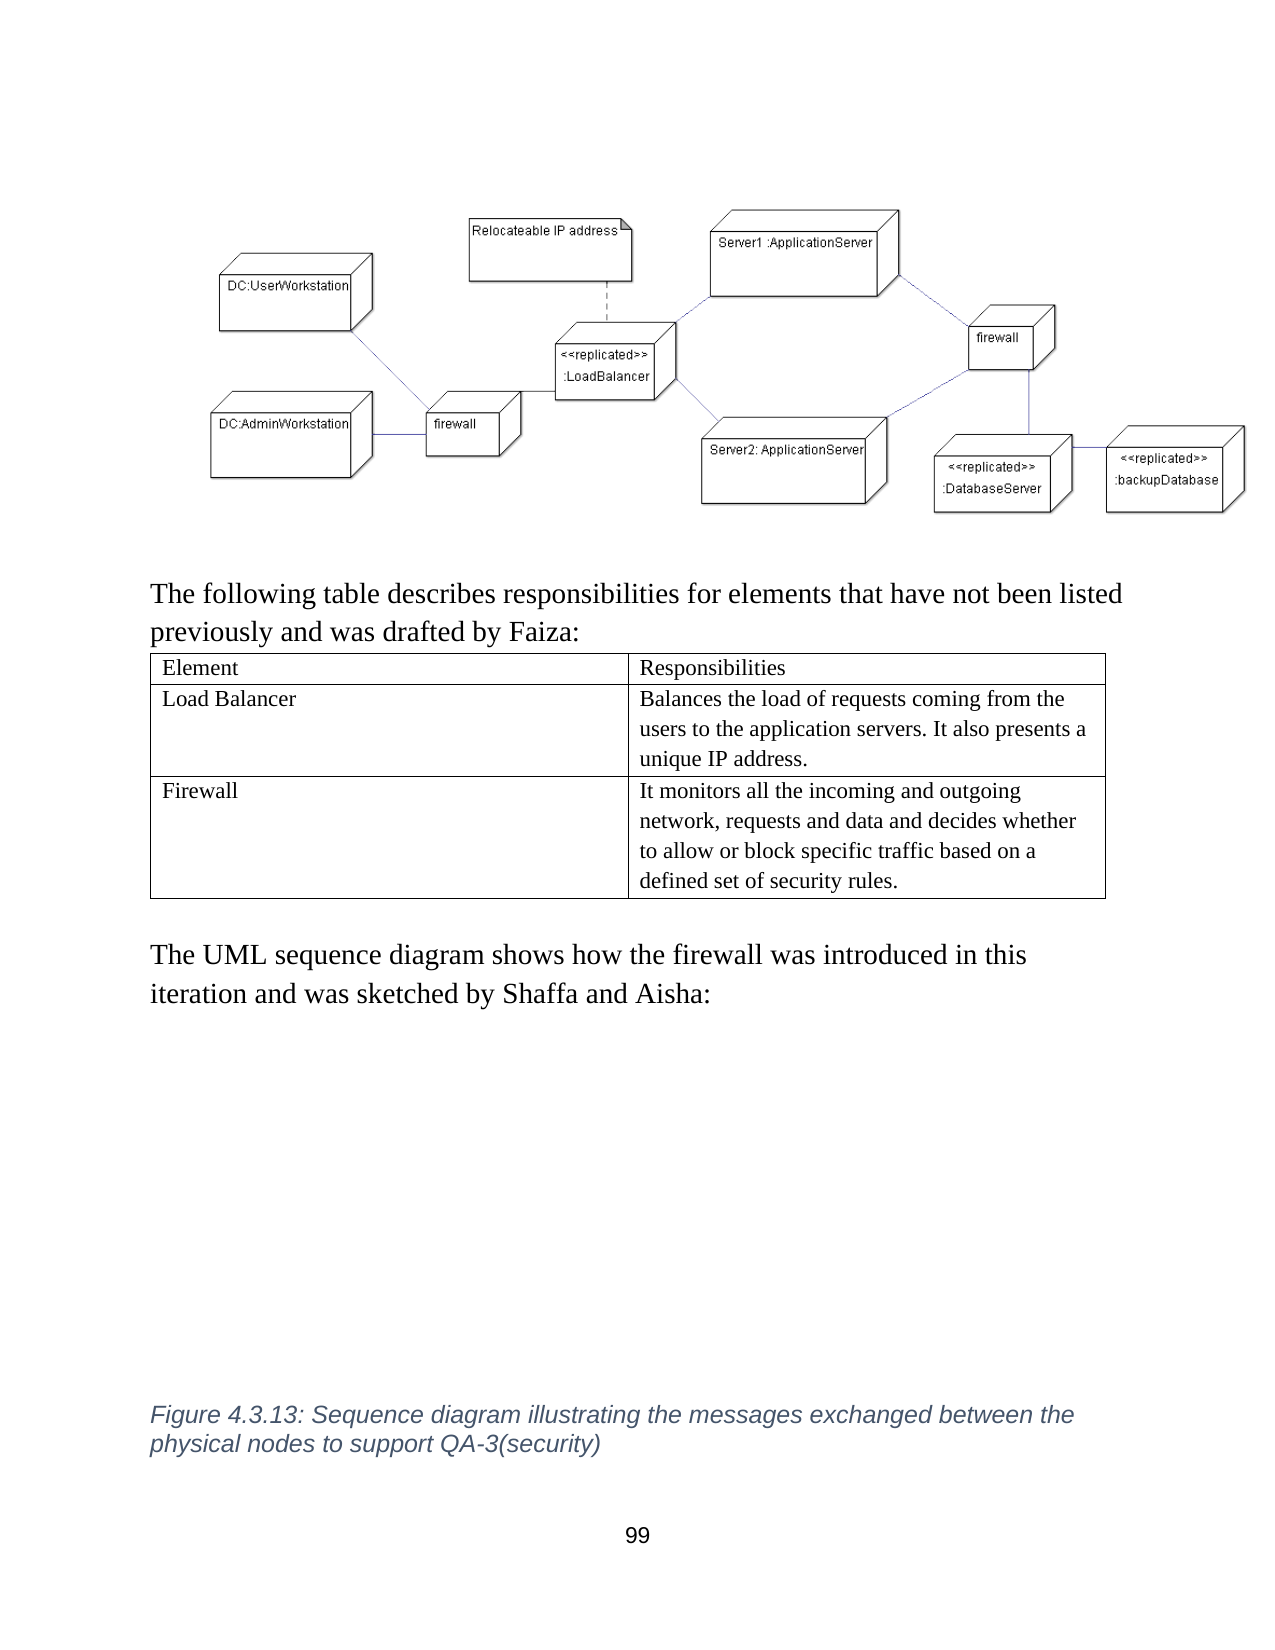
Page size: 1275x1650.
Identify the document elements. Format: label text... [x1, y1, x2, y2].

picture [150, 150, 1275, 572]
text The following table describes responsibilities for elements that have not been listed previously and was drafted by Faiza: [150, 576, 1125, 648]
table_header Responsibilities [629, 654, 1105, 684]
table_header Element [151, 654, 628, 684]
table_cell Load Balancer [151, 685, 628, 776]
table_cell Balances the load of requests coming from the users to the application servers. It also presents a unique IP address. [629, 685, 1105, 776]
table_cell Firewall [151, 777, 628, 898]
text The UML sequence diagram shows how the firewall was introduced in this iteration and was sketched by Shaffa and Aisha: [150, 937, 1125, 1009]
text Figure 4.3.13: Sequence diagram illustrating the messages exchanged between the physical nodes to support QA-3(security) [150, 1400, 1125, 1457]
table_cell It monitors all the incoming and outgoing network, requests and data and decides whether to allow or block specific traffic based on a defined set of security rules. [629, 777, 1105, 898]
